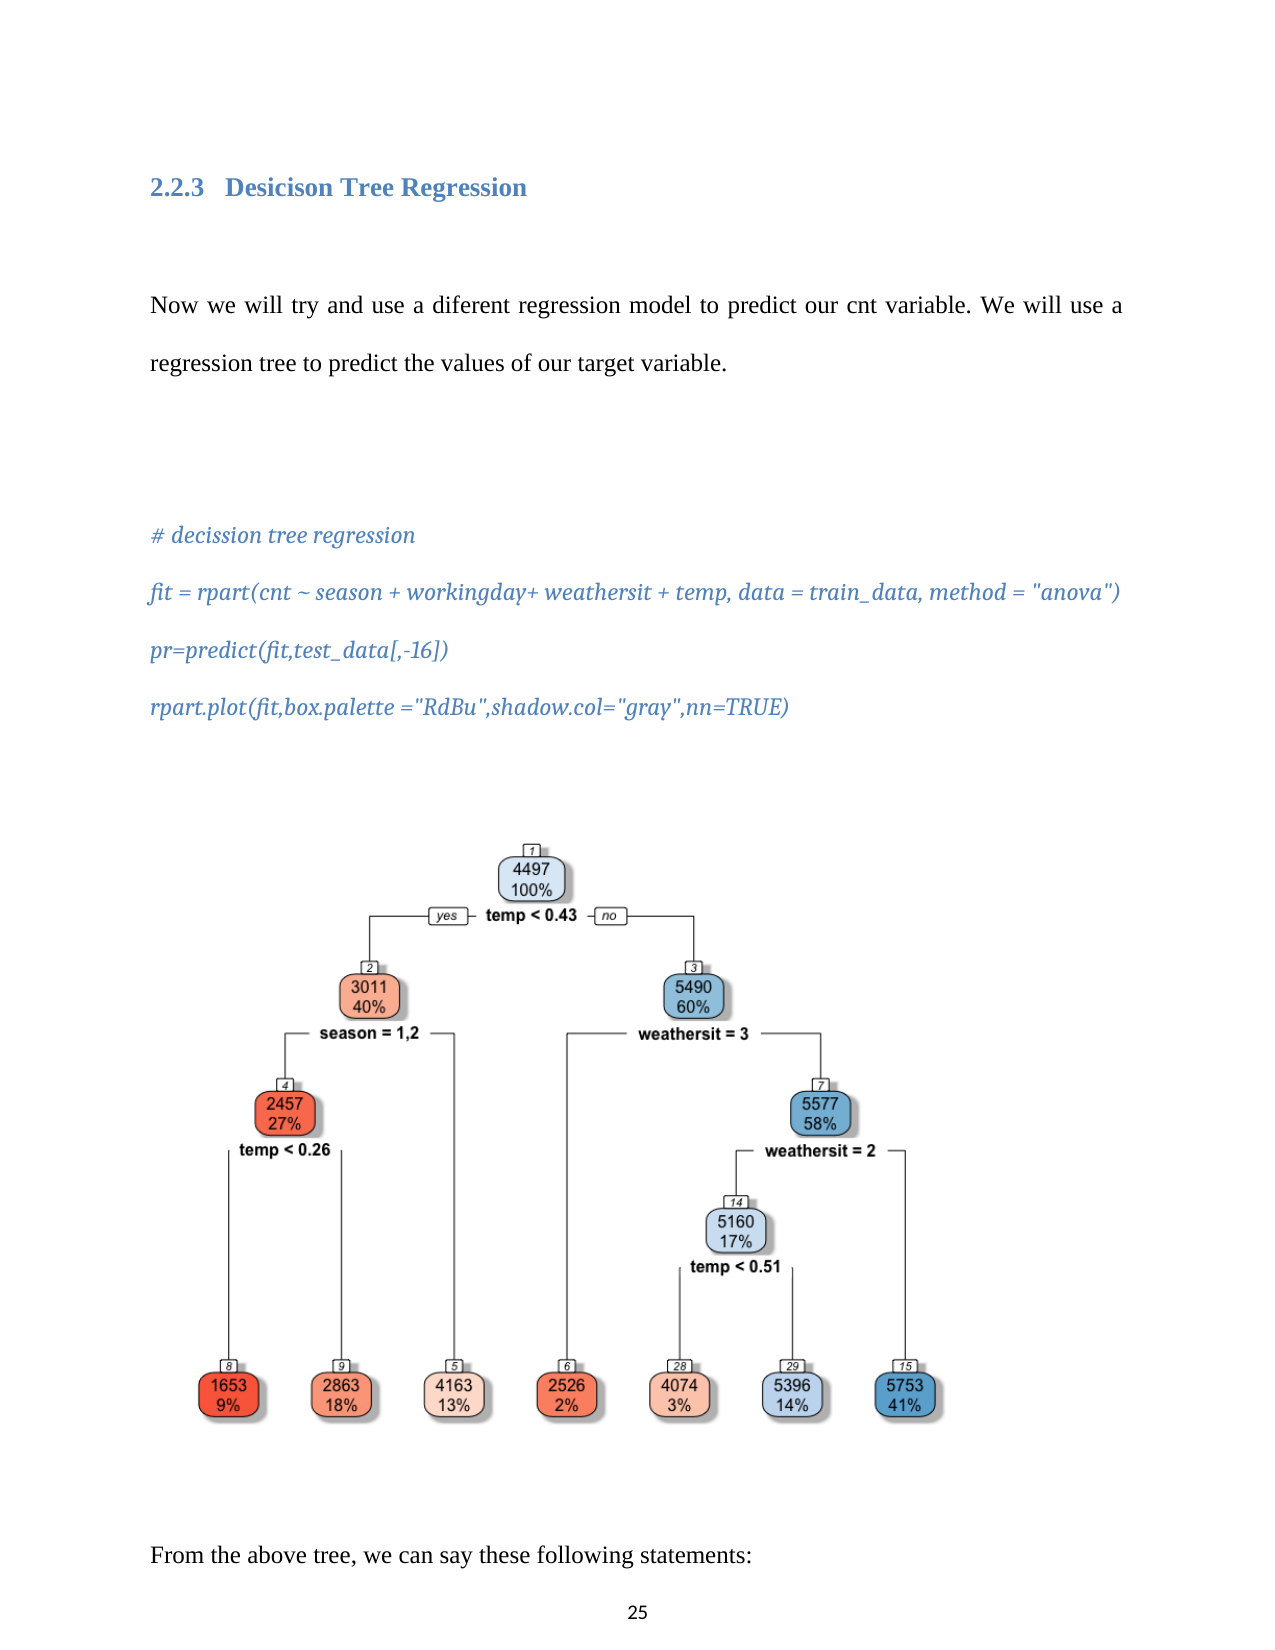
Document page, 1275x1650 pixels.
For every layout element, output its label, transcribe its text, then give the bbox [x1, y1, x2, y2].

subtitle fit = rpart(cnt ~ season + workingday+ weathersit + temp, data = train_data, method = "anova") [150, 578, 1125, 607]
subtitle 2.2.3 Desicison Tree Regression [150, 171, 1125, 202]
subtitle # decission tree regression [150, 521, 1125, 549]
subtitle rpart.plot(fit,box.palette ="RdBu",shadow.col="gray",nn=TRUE) [150, 693, 1125, 722]
text From the above tree, we can say these following statements: [150, 1541, 1125, 1569]
text Now we will try and use a diferent regression model to predict our cnt variable. We will use a regression tree to predict the values of our target variable. [150, 291, 1125, 377]
subtitle pr=predict(fit,test_data[,-16]) [150, 636, 1125, 664]
picture [150, 801, 984, 1458]
